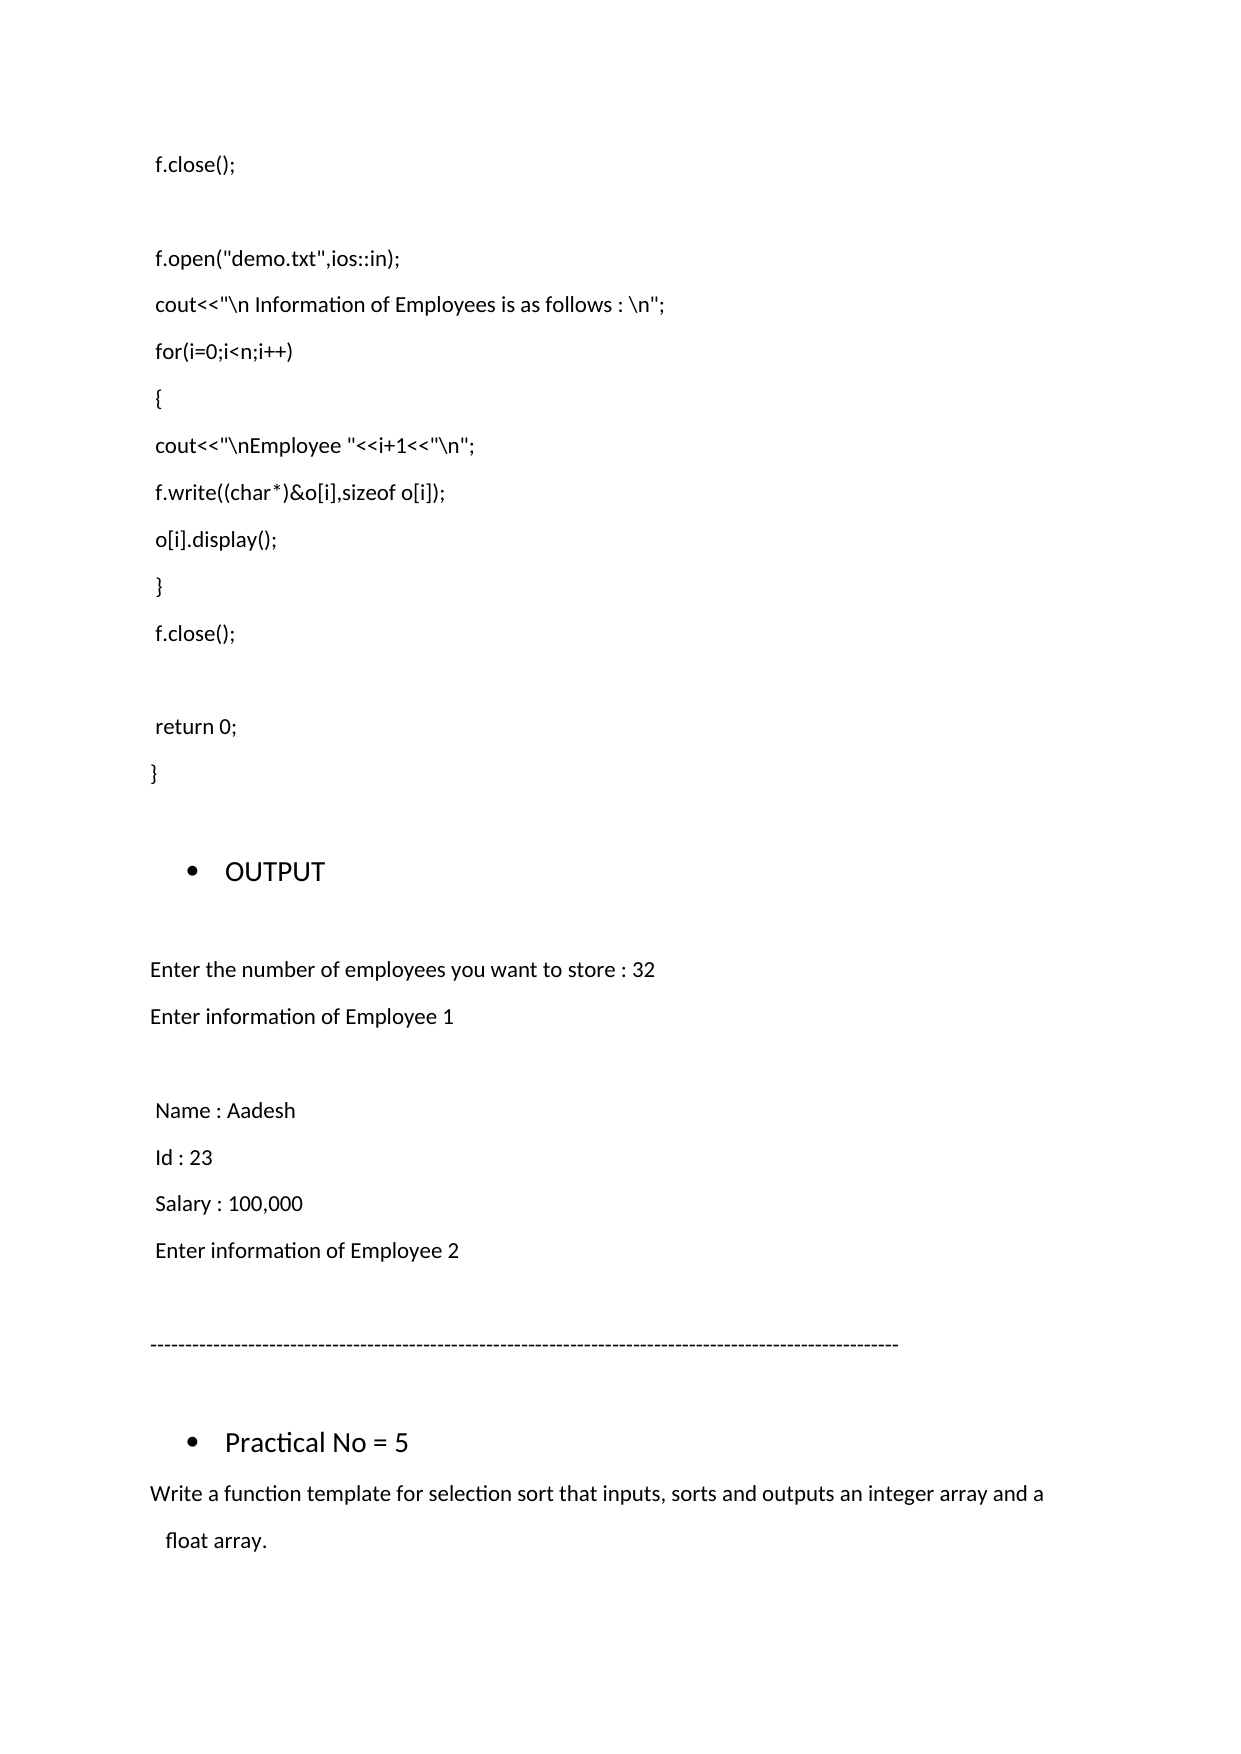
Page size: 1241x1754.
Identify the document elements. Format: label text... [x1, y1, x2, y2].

text f.close(); [150, 150, 1090, 178]
text Write a function template for selection sort that inputs, sorts and outputs an integer array and a [150, 1479, 1090, 1507]
text cout<<"\nEmployee "<<i+1<<"\n"; [150, 431, 1090, 459]
text float array. [150, 1526, 1090, 1554]
list Practical No = 5 [187, 1424, 1090, 1459]
text f.close(); [150, 619, 1090, 647]
text Name : Aadesh [150, 1096, 1090, 1124]
text ----------------------------------------------------------------------------------------------------------- [150, 1330, 1090, 1358]
text f.open("demo.txt",ios::in); [150, 244, 1090, 272]
list OUTPUT [187, 853, 1090, 889]
text for(i=0;i<n;i++) [150, 337, 1090, 366]
text Salary : 100,000 [150, 1189, 1090, 1217]
text } [150, 572, 1090, 600]
text Enter information of Employee 1 [150, 1002, 1090, 1030]
text o[i].display(); [150, 525, 1090, 553]
text Id : 23 [150, 1143, 1090, 1171]
text cout<<"\n Information of Employees is as follows : \n"; [150, 291, 1090, 319]
text { [150, 384, 1090, 412]
text f.write((char*)&o[i],sizeof o[i]); [150, 478, 1090, 506]
text Enter the number of employees you want to store : 32 [150, 955, 1090, 983]
text return 0; [150, 712, 1090, 741]
text } [150, 759, 1090, 787]
text Enter information of Employee 2 [150, 1236, 1090, 1264]
